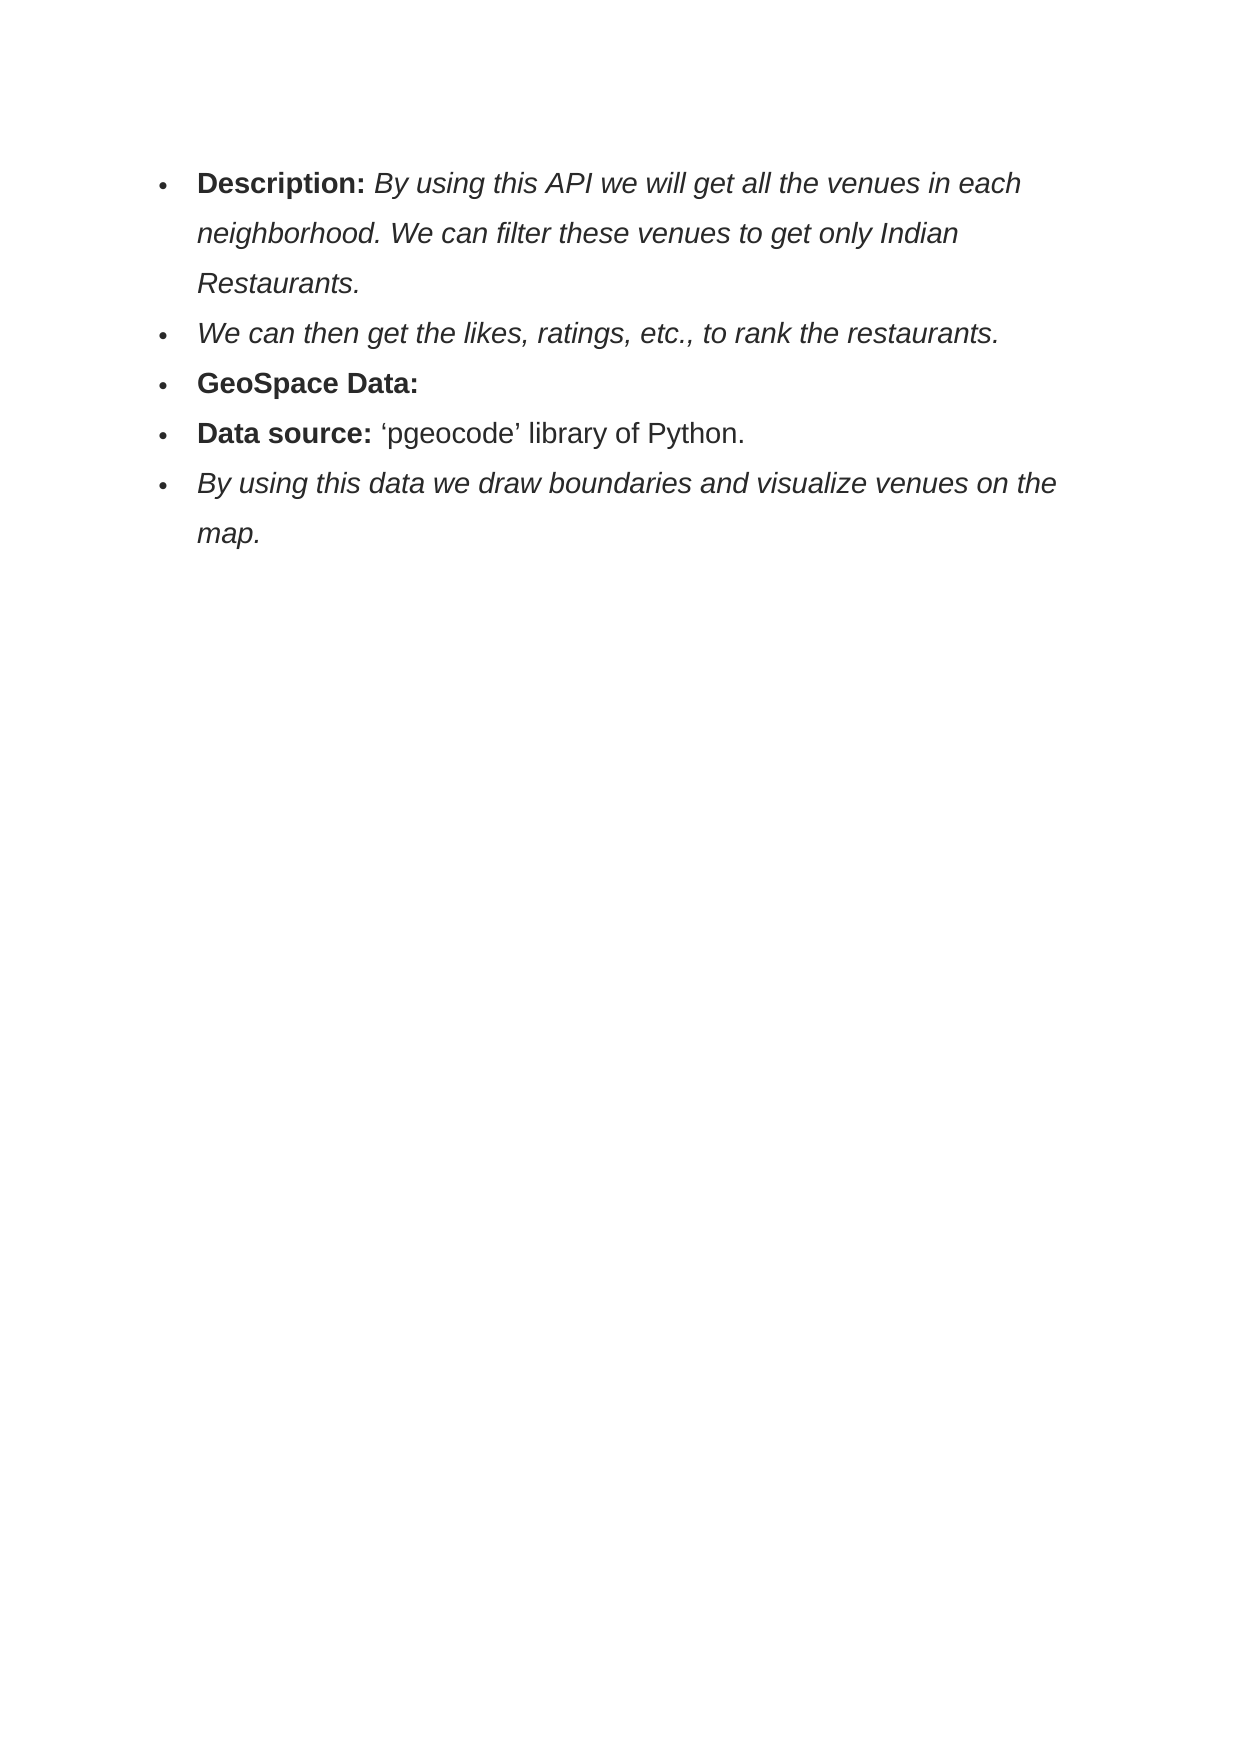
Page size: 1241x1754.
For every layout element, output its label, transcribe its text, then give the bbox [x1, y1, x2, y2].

list Data source: ‘pgeocode’ library of Python. [159, 400, 1090, 450]
list GeoSpace Data: [159, 350, 1090, 400]
list Description: By using this API we will get all the venues in each neighborhood. We can filter these venues to get only Indian Restaurants. [159, 150, 1090, 300]
list By using this data we draw boundaries and visualize venues on the map. [159, 450, 1090, 550]
list We can then get the likes, ratings, etc., to rank the restaurants. [159, 300, 1090, 350]
